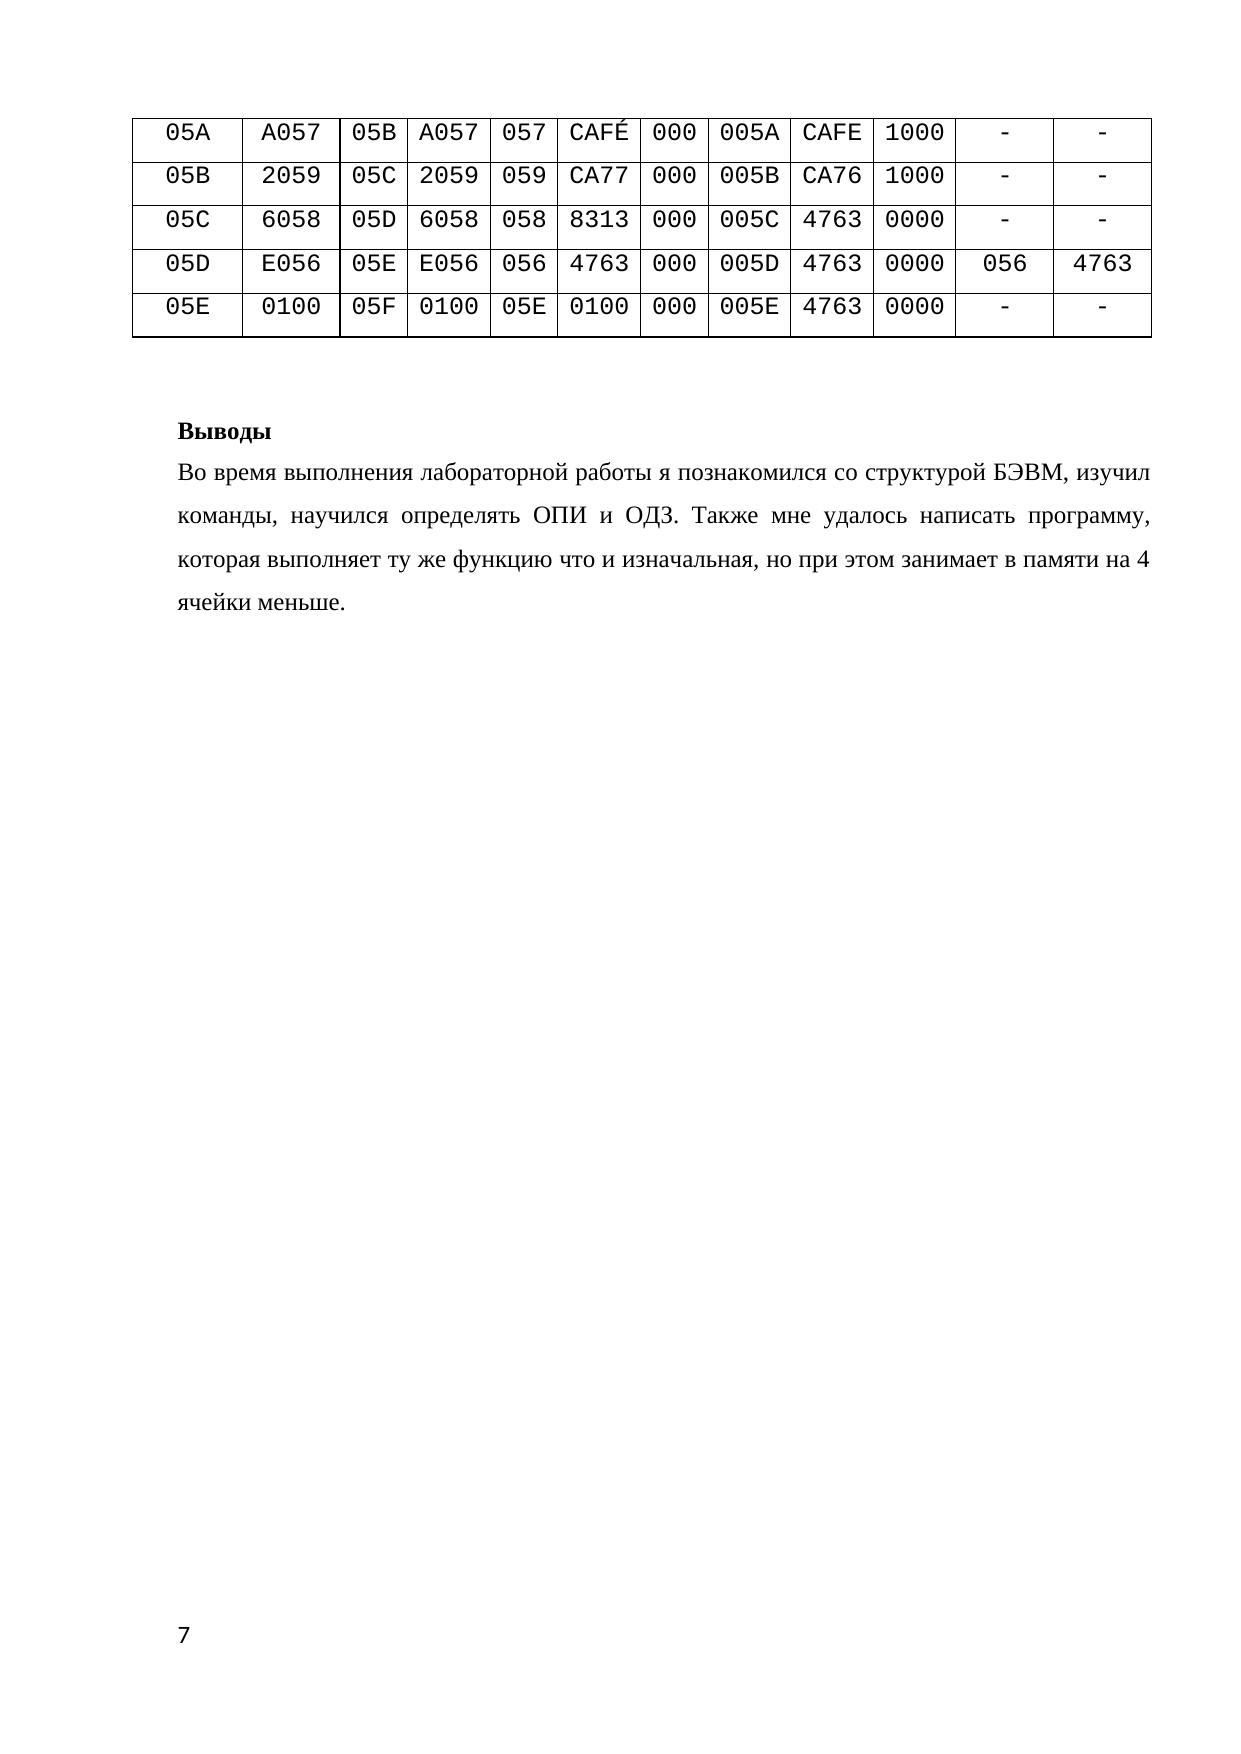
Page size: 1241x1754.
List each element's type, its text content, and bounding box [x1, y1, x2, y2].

table_cell 059 [491, 163, 557, 205]
table_cell 0000 [874, 206, 955, 249]
table_cell 4763 [791, 294, 873, 336]
table_cell 05F [341, 294, 407, 336]
table_cell - [1054, 119, 1151, 162]
table_cell E056 [243, 250, 339, 293]
table_cell 05E [491, 294, 557, 336]
table_cell E056 [408, 250, 490, 293]
table_cell 05E [341, 250, 407, 293]
table_cell - [956, 163, 1053, 205]
table_cell - [956, 119, 1053, 162]
table_cell 05C [341, 163, 407, 205]
table_cell 1000 [874, 163, 955, 205]
table_cell 4763 [1054, 250, 1151, 293]
table_cell 005A [709, 119, 790, 162]
table_cell - [956, 206, 1053, 249]
table_cell 0100 [558, 294, 640, 336]
table_cell 000 [641, 250, 708, 293]
table_cell 05B [341, 119, 407, 162]
table_cell 05B [133, 163, 242, 205]
table_cell A057 [408, 119, 490, 162]
table_cell 005D [709, 250, 790, 293]
table_cell 4763 [791, 206, 873, 249]
table_cell 000 [641, 206, 708, 249]
table_cell 4763 [558, 250, 640, 293]
table_cell CAFE [791, 119, 873, 162]
table_cell 000 [641, 119, 708, 162]
table_cell 1000 [874, 119, 955, 162]
table_cell 4763 [791, 250, 873, 293]
table_cell 005B [709, 163, 790, 205]
table_cell 2059 [243, 163, 339, 205]
table_cell 005E [709, 294, 790, 336]
table_cell 058 [491, 206, 557, 249]
table_cell 6058 [408, 206, 490, 249]
table_cell 000 [641, 163, 708, 205]
table_cell 8313 [558, 206, 640, 249]
table_cell 0000 [874, 294, 955, 336]
table_cell - [956, 294, 1053, 336]
table_cell - [1054, 294, 1151, 336]
table_cell CA77 [558, 163, 640, 205]
table_cell 056 [491, 250, 557, 293]
table_cell CAFÉ [558, 119, 640, 162]
table_cell 0100 [243, 294, 339, 336]
table_cell 05D [341, 206, 407, 249]
text Во время выполнения лабораторной работы я познакомился со структурой БЭВМ, изучил команды, научился определять ОПИ и ОДЗ. Также мне удалось написать программу, которая выполняет ту же функцию что и изначальная, но при этом занимает в памяти на 4 ячейки меньше. [177, 457, 1152, 616]
table_cell - [1054, 163, 1151, 205]
table_cell 056 [956, 250, 1053, 293]
table_cell - [1054, 206, 1151, 249]
table_cell 0000 [874, 250, 955, 293]
table_cell A057 [243, 119, 339, 162]
table_cell 000 [641, 294, 708, 336]
table_cell 057 [491, 119, 557, 162]
table_cell 05D [133, 250, 242, 293]
table_cell 05C [133, 206, 242, 249]
table_cell 6058 [243, 206, 339, 249]
table_cell 2059 [408, 163, 490, 205]
table_cell 0100 [408, 294, 490, 336]
subtitle Выводы [177, 416, 1152, 445]
table_cell 05A [133, 119, 242, 162]
table_cell 005C [709, 206, 790, 249]
table_cell 05E [133, 294, 242, 336]
table_cell CA76 [791, 163, 873, 205]
